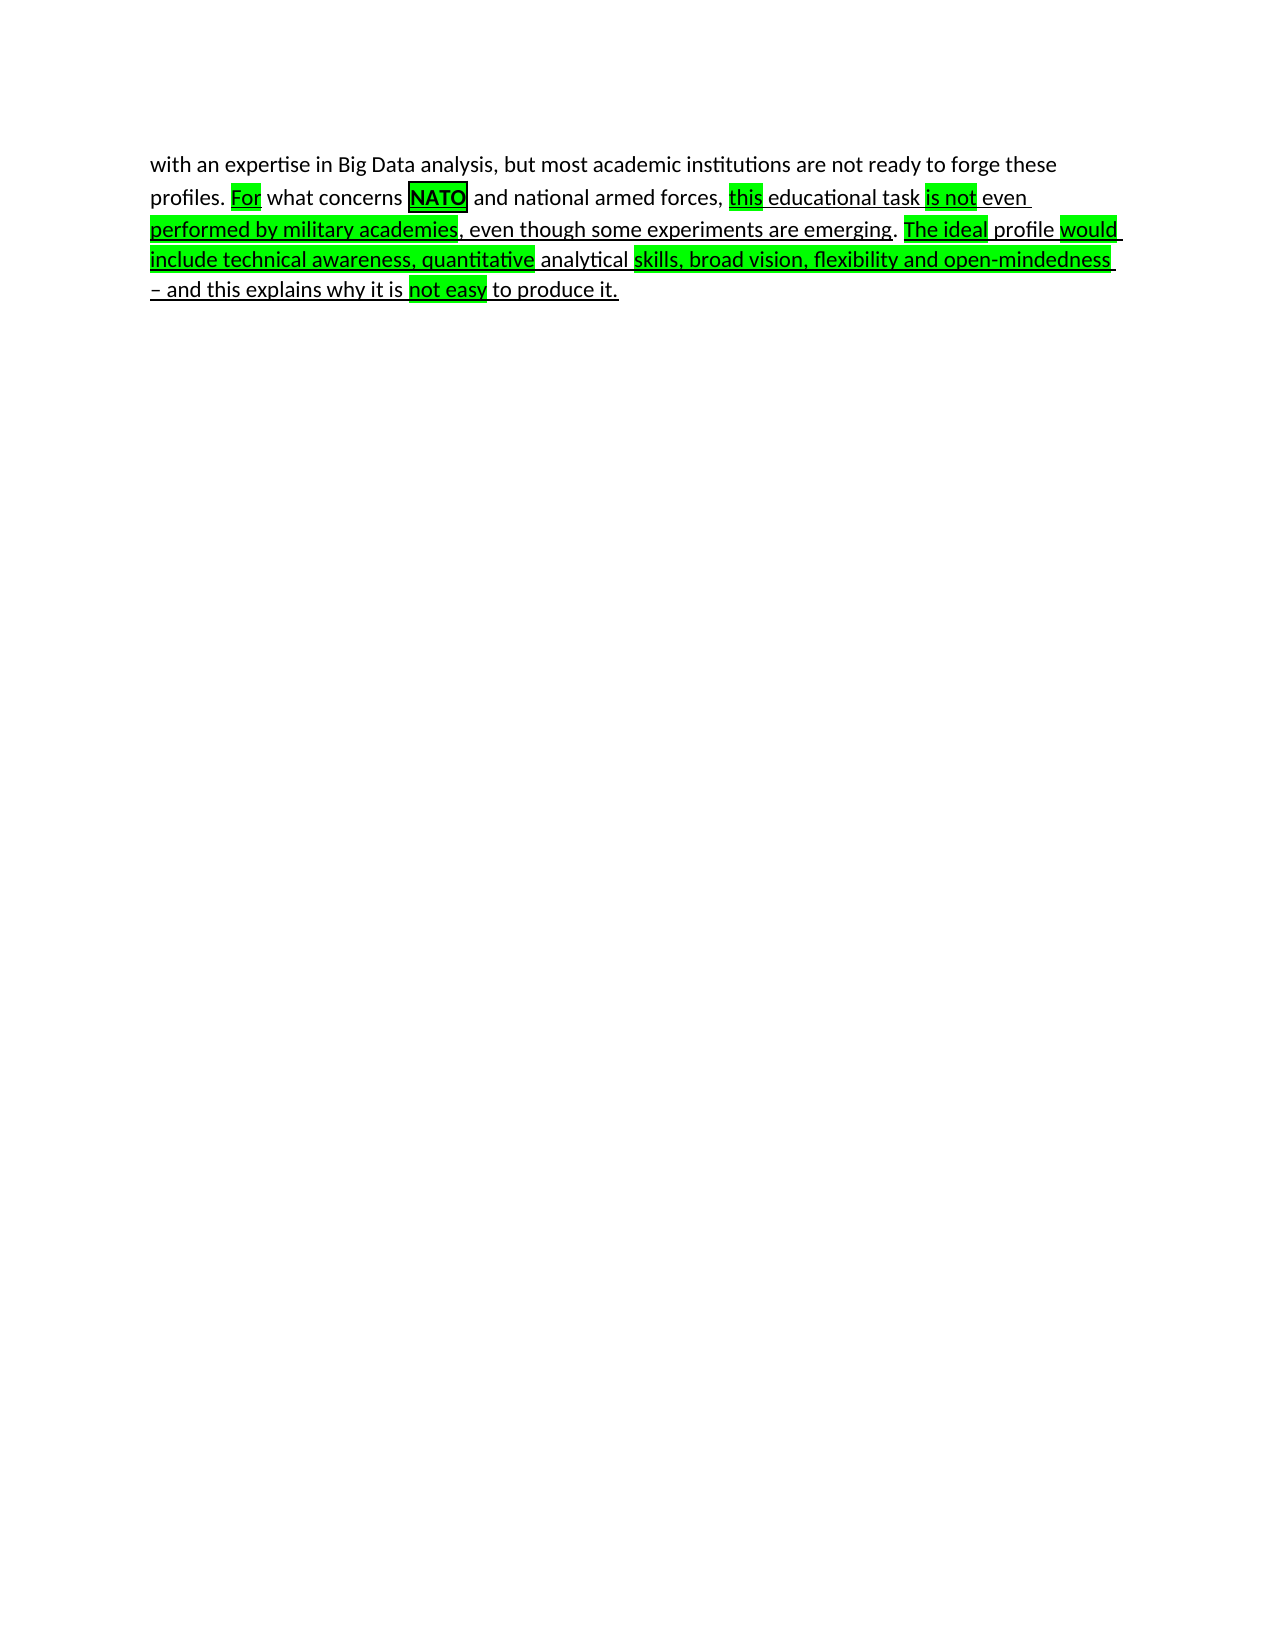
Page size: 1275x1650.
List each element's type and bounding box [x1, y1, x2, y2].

text [150, 150, 1125, 303]
